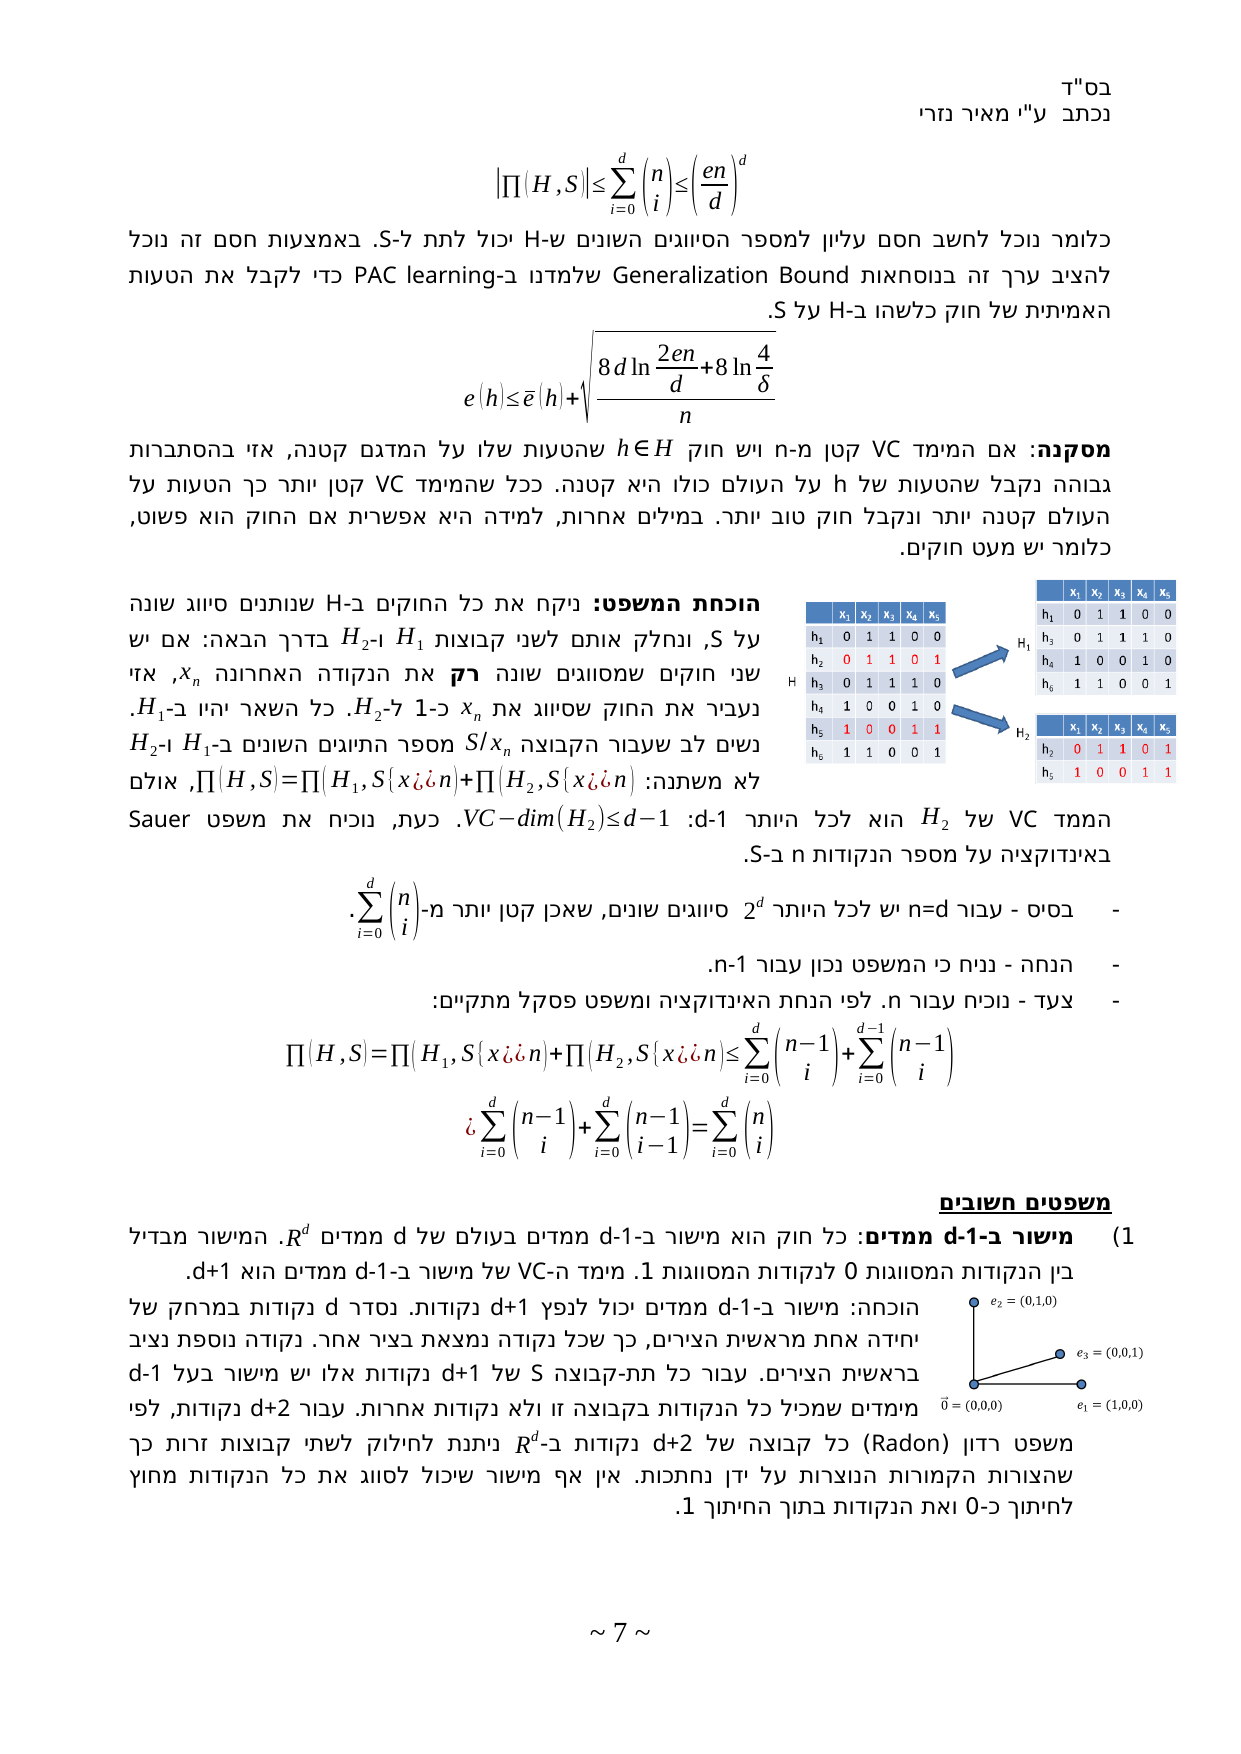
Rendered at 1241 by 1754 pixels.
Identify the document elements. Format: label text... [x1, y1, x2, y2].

list מישור ב-d-1 ממדים: כל חוק הוא מישור ב-d-1 ממדים בעולם של d ממדים . המישור מבדיל בין הנקודות המסווגות 0 לנקודות המסווגות 1. מימד ה-VC של מישור ב-d-1 ממדים הוא d+1. [128, 1220, 1112, 1286]
picture [779, 577, 1178, 789]
subtitle משפטים חשובים [128, 1189, 1112, 1216]
list בסיס - עבור n=d יש לכל היותר סיווגים שונים, שאכן קטן יותר מ-. [128, 874, 1112, 943]
text מסקנה: אם המימד VC קטן מ-n ויש חוק שהטעות שלו על המדגם קטנה, אזי בהסתברות גבוהה נקבל שהטעות של h על העולם כולו היא קטנה. ככל שהמימד VC קטן יותר כך הטעות על העולם קטנה יותר ונקבל חוק טוב יותר. במילים אחרות, למידה היא אפשרית אם החוק הוא פשוט, כלומר יש מעט חוקים. [128, 433, 1112, 561]
list הוכחה: מישור ב-d-1 ממדים יכול לנפץ d+1 נקודות. נסדר d נקודות במרחק של יחידה אחת מראשית הצירים, כך שכל נקודה נמצאת בציר אחר. נקודה נוספת נציב בראשית הצירים. עבור כל תת-קבוצה S של d+1 נקודות אלו יש מישור בעל d-1 מימדים שמכיל כל הנקודות בקבוצה זו ולא נקודות אחרות. עבור d+2 נקודות, לפי משפט רדון (Radon) כל קבוצה של d+2 נקודות ב- ניתנת לחילוק לשתי קבוצות זרות כך שהצורות הקמורות הנוצרות על ידן נחתכות. אין אף מישור שיכול לסווג את כל הנקודות מחוץ לחיתוך כ-0 ואת הנקודות בתוך החיתוך 1. [128, 1291, 1074, 1520]
picture [938, 1292, 1145, 1412]
text כלומר נוכל לחשב חסם עליון למספר הסיווגים השונים ש-H יכול לתת ל-S. באמצעות חסם זה נוכל להציב ערך זה בנוסחאות Generalization Bound שלמדנו ב-PAC learning כדי לקבל את הטעות האמיתית של חוק כלשהו ב-H על S. [128, 223, 1112, 325]
list צעד - נוכיח עבור n. לפי הנחת האינדוקציה ומשפט פסקל מתקיים: [128, 984, 1112, 1015]
text הוכחת המשפט: ניקח את כל החוקים ב-H שנותנים סיווג שונה על S, ונחלק אותם לשני קבוצות ו- בדרך הבאה: אם יש שני חוקים שמסווגים שונה רק את הנקודה האחרונה , אזי נעביר את החוק שסיווג את כ-1 ל-. כל השאר יהיו ב-. נשים לב שעבור הקבוצה מספר התיוגים השונים ב- ו- לא משתנה: , אולם הממד VC של הוא לכל היותר d-1: . כעת, נוכיח את משפט Sauer באינדוקציה על מספר הנקודות n ב-S. [128, 587, 1112, 870]
list הנחה - נניח כי המשפט נכון עבור n-1. [128, 948, 1112, 979]
